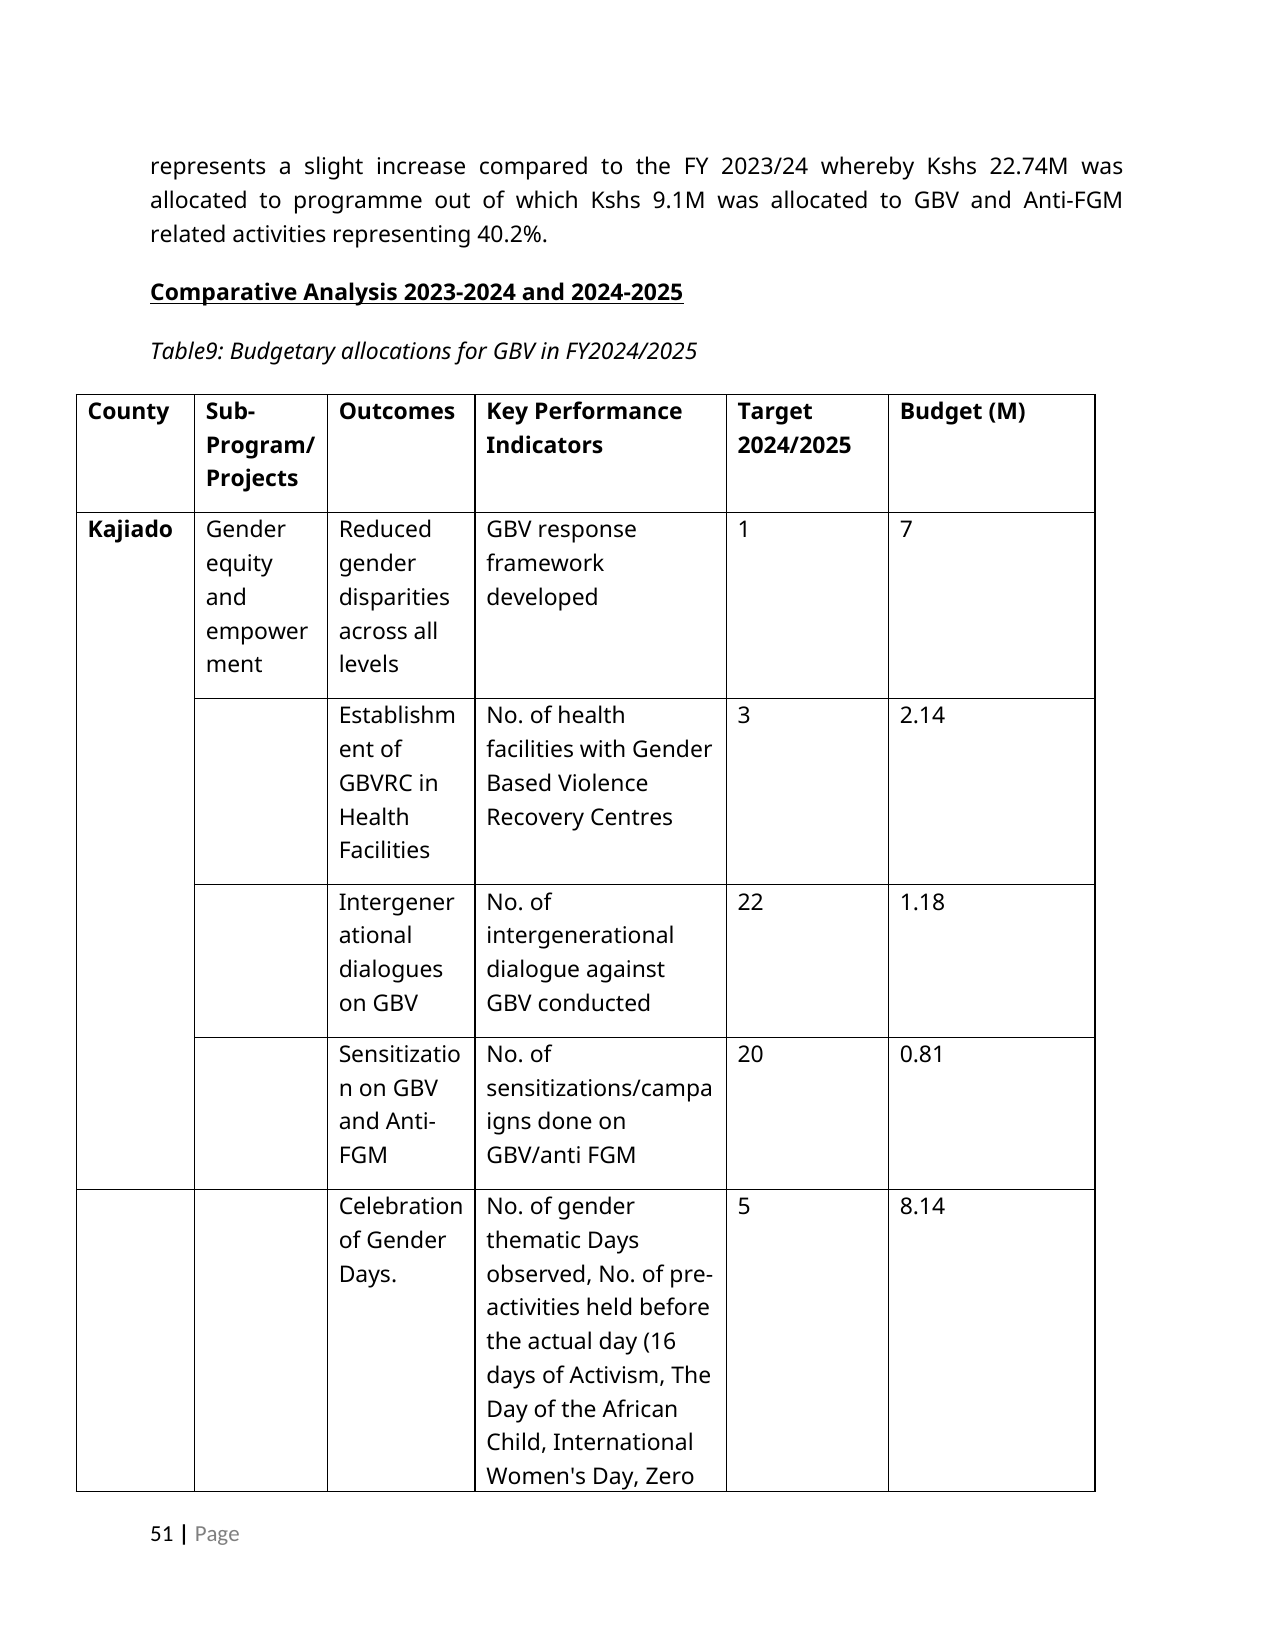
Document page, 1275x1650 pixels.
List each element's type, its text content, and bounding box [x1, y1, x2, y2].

table_cell [77, 1190, 194, 1491]
table_cell [195, 885, 327, 1037]
table_header Key Performance Indicators [476, 395, 726, 512]
table_cell GBV response framework developed [476, 513, 726, 698]
table_cell 0.81 [889, 1038, 1094, 1189]
table_cell 5 [727, 1190, 888, 1491]
table_cell 22 [727, 885, 888, 1037]
table_cell [195, 1038, 327, 1189]
table_cell 8.14 [889, 1190, 1094, 1491]
table_header Sub-Program/Projects [195, 395, 327, 512]
table_cell 20 [727, 1038, 888, 1189]
table_cell No. of health facilities with Gender Based Violence Recovery Centres [476, 699, 726, 884]
table_cell [195, 699, 327, 884]
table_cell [476, 1190, 726, 1491]
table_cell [328, 1190, 474, 1491]
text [150, 150, 1125, 249]
table_cell 1 [727, 513, 888, 698]
table_cell 2.14 [889, 699, 1094, 884]
table_header Target 2024/2025 [727, 395, 888, 512]
table_cell Sensitization on GBV and Anti-FGM [328, 1038, 474, 1189]
table_cell No. of sensitizations/campaigns done on GBV/anti FGM [476, 1038, 726, 1189]
table_cell Kajiado [77, 513, 194, 1189]
table_cell Intergenerational dialogues on GBV [328, 885, 474, 1037]
table_header County [77, 395, 194, 512]
text Table9: Budgetary allocations for GBV in FY2024/2025 [150, 335, 1125, 366]
table_cell 7 [889, 513, 1094, 698]
table_cell [195, 1190, 327, 1491]
table_header Budget (M) [889, 395, 1094, 512]
table_cell No. of intergenerational dialogue against GBV conducted [476, 885, 726, 1037]
table_cell Gender equity and empowerment [195, 513, 327, 698]
table_header Outcomes [328, 395, 474, 512]
table_cell Establishment of GBVRC in Health Facilities [328, 699, 474, 884]
table_cell 3 [727, 699, 888, 884]
table_cell Reduced gender disparities across all levels [328, 513, 474, 698]
text Comparative Analysis 2023-2024 and 2024-2025 [150, 276, 1125, 307]
table_cell 1.18 [889, 885, 1094, 1037]
